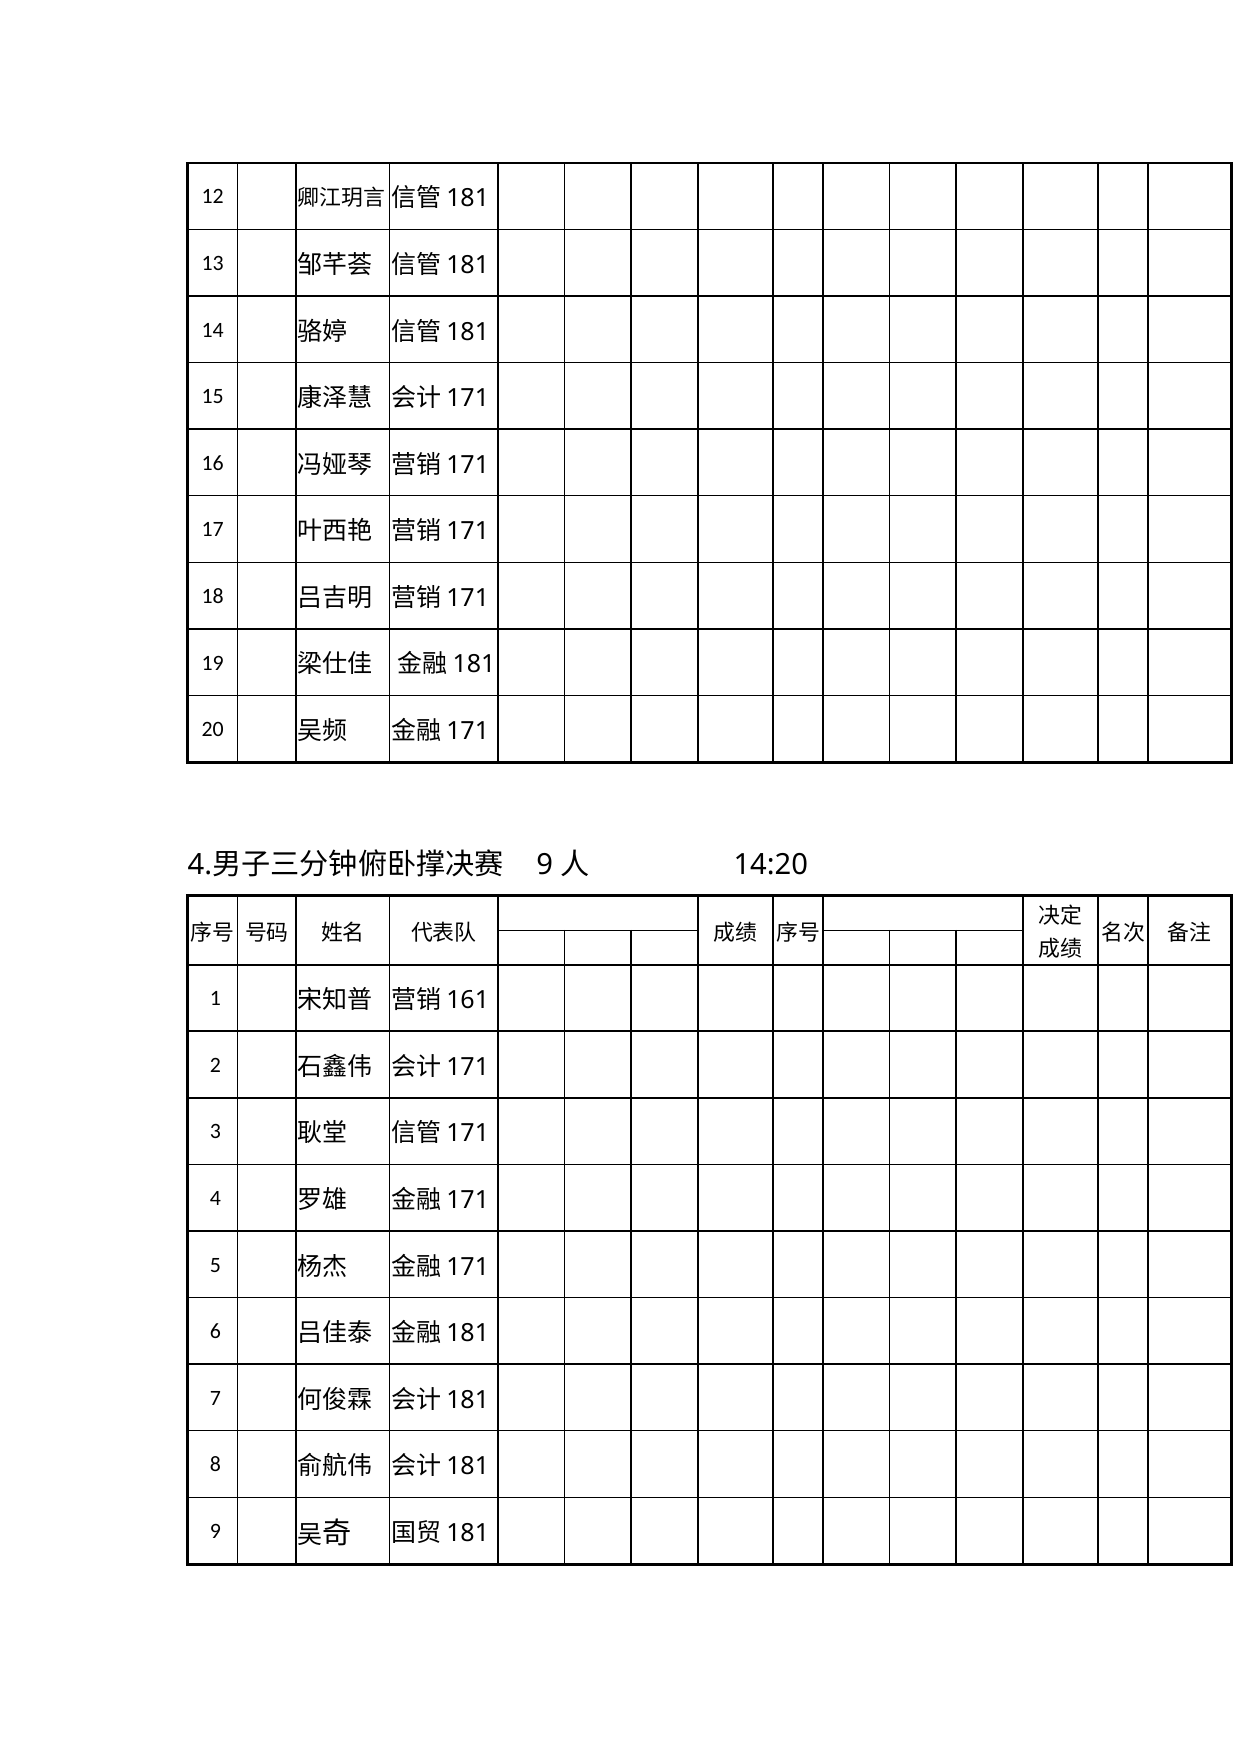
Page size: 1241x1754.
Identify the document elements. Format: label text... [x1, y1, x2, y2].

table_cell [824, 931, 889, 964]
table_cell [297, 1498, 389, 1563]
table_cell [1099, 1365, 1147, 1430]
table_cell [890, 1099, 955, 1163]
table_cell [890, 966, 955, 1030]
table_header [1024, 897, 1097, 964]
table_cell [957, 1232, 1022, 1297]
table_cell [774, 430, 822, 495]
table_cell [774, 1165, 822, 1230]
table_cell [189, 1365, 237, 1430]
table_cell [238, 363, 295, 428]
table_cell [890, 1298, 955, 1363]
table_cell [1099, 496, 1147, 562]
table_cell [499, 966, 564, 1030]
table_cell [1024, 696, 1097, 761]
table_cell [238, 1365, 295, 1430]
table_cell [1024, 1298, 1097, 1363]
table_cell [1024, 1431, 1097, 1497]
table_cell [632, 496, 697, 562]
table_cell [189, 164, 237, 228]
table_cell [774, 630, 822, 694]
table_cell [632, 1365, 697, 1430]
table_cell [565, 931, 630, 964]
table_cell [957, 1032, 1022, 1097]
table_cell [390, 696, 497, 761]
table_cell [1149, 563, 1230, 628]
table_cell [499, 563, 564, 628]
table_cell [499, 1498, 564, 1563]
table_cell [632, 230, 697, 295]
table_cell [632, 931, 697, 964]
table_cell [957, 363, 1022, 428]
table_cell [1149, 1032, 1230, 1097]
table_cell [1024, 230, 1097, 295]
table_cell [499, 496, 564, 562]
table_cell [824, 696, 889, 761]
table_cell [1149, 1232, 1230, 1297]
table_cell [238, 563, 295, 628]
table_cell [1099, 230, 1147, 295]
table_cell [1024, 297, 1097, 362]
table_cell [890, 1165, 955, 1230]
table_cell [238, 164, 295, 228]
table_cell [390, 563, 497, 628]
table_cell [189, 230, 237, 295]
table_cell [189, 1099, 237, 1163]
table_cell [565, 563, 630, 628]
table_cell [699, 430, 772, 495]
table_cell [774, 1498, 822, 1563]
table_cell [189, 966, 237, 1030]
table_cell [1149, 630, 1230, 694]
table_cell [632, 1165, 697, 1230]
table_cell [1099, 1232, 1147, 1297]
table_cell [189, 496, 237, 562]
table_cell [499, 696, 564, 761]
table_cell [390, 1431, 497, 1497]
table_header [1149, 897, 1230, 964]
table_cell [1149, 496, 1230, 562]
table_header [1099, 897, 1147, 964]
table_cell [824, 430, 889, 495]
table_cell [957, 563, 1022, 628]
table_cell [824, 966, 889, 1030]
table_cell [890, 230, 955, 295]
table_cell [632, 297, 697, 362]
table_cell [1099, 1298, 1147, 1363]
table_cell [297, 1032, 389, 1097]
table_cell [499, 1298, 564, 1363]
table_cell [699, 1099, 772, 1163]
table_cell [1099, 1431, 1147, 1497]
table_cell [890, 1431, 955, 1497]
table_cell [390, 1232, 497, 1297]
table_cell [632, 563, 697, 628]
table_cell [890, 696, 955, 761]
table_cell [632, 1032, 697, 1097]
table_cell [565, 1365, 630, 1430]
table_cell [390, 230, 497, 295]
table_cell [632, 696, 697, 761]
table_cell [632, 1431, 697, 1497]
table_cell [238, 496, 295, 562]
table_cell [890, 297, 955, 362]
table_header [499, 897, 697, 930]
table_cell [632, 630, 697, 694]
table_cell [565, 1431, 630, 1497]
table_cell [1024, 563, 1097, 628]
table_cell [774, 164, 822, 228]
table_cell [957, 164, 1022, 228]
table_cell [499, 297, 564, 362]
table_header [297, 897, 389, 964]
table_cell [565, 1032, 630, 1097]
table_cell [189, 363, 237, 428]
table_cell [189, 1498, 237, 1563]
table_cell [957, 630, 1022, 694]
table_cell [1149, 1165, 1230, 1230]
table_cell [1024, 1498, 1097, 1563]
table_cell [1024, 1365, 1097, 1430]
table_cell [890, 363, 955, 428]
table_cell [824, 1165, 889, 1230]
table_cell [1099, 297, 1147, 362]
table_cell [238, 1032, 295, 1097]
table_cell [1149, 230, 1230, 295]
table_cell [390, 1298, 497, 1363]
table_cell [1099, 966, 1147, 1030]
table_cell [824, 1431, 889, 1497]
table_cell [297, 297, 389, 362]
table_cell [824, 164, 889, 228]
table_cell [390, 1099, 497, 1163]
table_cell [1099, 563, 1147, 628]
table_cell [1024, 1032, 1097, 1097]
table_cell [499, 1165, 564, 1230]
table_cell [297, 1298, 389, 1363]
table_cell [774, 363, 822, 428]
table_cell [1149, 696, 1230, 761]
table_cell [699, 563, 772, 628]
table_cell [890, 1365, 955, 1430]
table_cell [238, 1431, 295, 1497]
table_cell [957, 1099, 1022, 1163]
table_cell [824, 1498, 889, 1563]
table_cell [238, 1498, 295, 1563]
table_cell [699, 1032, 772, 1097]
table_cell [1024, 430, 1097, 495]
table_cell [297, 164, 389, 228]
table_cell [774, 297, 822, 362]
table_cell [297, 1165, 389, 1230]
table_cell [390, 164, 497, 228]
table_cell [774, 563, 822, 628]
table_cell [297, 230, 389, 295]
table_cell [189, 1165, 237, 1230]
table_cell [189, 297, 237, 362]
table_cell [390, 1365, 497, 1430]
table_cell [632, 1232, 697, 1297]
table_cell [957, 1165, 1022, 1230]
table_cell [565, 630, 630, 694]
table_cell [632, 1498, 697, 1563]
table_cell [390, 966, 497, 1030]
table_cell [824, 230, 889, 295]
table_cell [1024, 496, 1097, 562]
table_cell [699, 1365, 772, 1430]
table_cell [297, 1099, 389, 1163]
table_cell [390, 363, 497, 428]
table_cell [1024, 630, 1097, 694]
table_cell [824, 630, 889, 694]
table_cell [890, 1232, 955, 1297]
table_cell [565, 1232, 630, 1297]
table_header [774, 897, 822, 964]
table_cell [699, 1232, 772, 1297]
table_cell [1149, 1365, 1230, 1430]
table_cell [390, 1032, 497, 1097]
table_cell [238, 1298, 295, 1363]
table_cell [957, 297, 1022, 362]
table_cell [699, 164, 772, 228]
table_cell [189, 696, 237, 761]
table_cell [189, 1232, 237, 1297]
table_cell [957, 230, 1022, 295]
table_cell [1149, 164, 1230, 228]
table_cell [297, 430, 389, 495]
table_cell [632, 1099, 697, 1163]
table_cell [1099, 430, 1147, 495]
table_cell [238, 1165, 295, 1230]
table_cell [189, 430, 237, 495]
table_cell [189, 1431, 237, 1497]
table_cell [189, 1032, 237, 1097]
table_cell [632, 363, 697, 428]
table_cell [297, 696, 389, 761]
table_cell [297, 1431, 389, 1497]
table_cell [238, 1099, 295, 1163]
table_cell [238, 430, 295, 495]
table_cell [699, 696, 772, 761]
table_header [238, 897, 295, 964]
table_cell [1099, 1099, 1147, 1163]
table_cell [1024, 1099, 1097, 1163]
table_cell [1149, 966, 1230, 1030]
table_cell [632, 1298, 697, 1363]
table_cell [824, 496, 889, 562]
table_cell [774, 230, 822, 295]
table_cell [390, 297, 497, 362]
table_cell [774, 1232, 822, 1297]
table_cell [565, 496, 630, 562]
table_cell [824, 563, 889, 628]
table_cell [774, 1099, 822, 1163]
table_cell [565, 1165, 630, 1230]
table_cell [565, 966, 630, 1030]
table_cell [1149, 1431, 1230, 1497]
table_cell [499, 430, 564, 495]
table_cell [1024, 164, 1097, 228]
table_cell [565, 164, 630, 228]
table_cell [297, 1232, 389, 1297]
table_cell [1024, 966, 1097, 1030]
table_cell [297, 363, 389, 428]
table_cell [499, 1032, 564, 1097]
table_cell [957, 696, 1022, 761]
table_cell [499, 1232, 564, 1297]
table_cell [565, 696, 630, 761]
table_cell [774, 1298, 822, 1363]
text 4.男子三分钟俯卧撑决赛 9 人 14:20 [187, 829, 1053, 894]
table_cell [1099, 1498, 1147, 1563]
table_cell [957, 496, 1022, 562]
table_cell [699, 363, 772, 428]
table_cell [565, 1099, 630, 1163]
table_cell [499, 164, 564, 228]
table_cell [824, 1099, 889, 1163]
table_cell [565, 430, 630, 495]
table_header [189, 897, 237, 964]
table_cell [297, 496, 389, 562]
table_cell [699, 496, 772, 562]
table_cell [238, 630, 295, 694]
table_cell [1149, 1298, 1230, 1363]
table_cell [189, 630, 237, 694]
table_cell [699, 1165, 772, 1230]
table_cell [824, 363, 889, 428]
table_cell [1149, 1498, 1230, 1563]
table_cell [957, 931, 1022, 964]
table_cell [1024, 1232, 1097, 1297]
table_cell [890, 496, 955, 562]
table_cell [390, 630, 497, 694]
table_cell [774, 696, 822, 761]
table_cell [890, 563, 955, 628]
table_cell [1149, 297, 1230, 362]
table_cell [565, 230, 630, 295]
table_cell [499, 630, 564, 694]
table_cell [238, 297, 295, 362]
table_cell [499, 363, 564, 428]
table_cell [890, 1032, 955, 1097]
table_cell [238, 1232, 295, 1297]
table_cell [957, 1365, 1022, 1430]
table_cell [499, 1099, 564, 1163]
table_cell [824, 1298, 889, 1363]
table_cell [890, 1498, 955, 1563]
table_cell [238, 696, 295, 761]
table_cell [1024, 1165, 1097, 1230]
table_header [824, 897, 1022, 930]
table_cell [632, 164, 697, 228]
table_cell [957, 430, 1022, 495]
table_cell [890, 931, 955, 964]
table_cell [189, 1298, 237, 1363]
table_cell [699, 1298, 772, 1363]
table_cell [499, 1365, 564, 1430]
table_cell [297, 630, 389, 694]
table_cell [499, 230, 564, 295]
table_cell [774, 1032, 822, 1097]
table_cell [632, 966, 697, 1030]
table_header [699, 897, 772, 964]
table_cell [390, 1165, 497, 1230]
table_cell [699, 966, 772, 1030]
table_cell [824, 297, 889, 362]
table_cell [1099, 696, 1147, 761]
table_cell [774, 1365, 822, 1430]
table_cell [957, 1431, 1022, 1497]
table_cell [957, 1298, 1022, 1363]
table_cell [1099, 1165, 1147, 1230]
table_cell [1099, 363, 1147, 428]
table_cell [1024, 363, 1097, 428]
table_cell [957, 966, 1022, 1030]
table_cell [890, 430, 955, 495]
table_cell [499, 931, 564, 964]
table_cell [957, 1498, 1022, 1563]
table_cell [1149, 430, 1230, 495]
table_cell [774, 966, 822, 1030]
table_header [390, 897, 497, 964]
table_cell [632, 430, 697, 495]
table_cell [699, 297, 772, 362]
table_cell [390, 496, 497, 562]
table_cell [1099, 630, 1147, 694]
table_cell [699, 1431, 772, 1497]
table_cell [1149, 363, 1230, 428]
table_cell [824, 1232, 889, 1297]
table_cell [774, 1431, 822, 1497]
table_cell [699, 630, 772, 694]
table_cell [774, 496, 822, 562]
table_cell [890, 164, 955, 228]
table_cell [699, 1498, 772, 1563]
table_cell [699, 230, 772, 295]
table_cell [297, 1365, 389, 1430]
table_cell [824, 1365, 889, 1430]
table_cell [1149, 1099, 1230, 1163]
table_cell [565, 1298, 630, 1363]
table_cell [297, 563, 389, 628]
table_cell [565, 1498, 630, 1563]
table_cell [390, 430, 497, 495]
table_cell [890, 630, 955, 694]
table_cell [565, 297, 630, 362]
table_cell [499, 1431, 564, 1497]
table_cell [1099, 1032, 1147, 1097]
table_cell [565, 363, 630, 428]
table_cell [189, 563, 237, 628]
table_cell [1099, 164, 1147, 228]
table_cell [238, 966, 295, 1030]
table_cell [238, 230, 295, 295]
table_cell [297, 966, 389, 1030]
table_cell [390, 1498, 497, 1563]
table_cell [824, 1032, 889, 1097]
